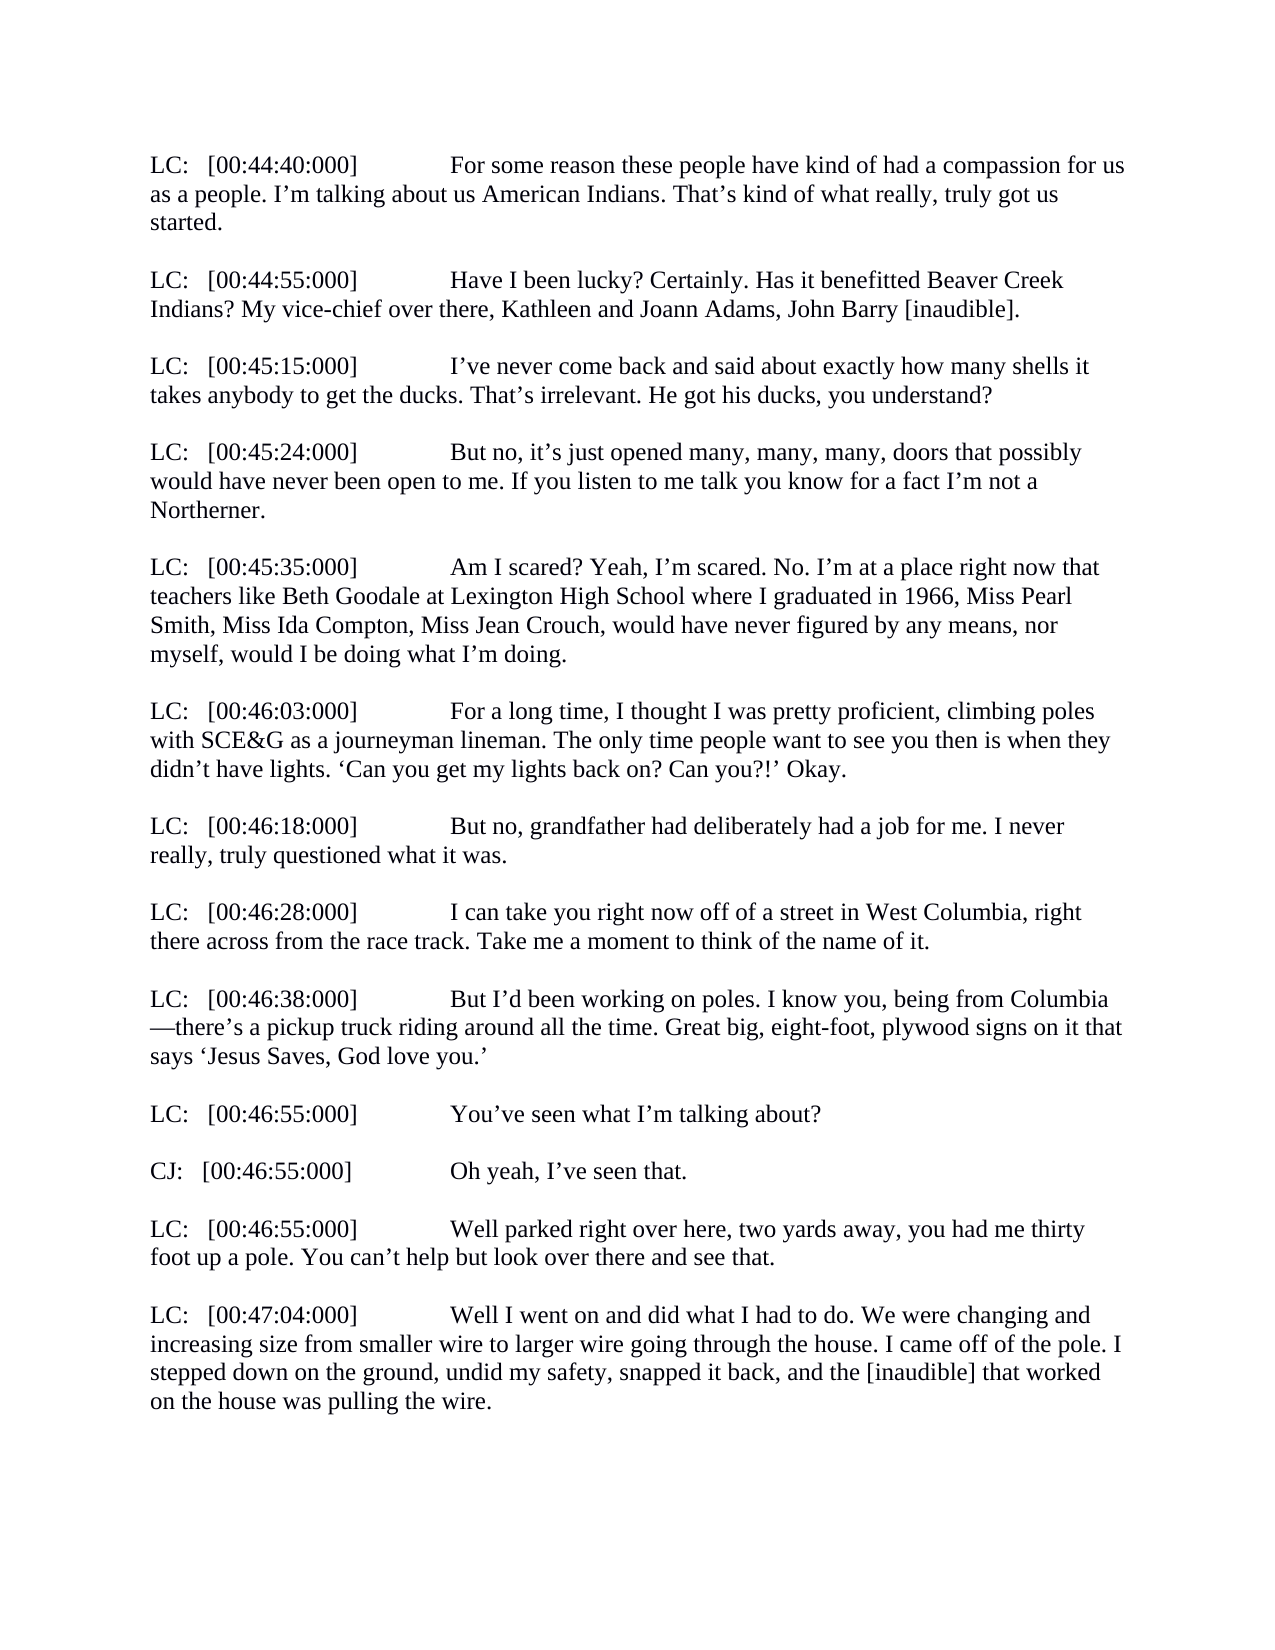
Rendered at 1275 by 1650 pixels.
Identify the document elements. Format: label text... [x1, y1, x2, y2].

text LC: [00:46:55:000] Well parked right over here, two yards away, you had me thirty foot up a pole. You can’t help but look over there and see that. [150, 1214, 1125, 1271]
text CJ: [00:46:55:000] Oh yeah, I’ve seen that. [150, 1156, 1125, 1185]
text LC: [00:44:55:000] Have I been lucky? Certainly. Has it benefitted Beaver Creek Indians? My vice-chief over there, Kathleen and Joann Adams, John Barry [inaudible]. [150, 265, 1125, 322]
text LC: [00:45:15:000] I’ve never come back and said about exactly how many shells it takes anybody to get the ducks. That’s irrelevant. He got his ducks, you understand? [150, 351, 1125, 409]
text LC: [00:46:28:000] I can take you right now off of a street in West Columbia, right there across from the race track. Take me a moment to think of the name of it. [150, 897, 1125, 955]
text LC: [00:45:35:000] Am I scared? Yeah, I’m scared. No. I’m at a place right now that teachers like Beth Goodale at Lexington High School where I graduated in 1966, Miss Pearl Smith, Miss Ida Compton, Miss Jean Crouch, would have never figured by any means, nor myself, would I be doing what I’m doing. [150, 552, 1125, 667]
text LC: [00:47:04:000] Well I went on and did what I had to do. We were changing and increasing size from smaller wire to larger wire going through the house. I came off of the pole. I stepped down on the ground, undid my safety, snapped it back, and the [inaudible] that worked on the house was pulling the wire. [150, 1300, 1125, 1415]
text LC: [00:45:24:000] But no, it’s just opened many, many, many, doors that possibly would have never been open to me. If you listen to me talk you know for a fact I’m not a Northerner. [150, 437, 1125, 524]
text LC: [00:46:55:000] You’ve seen what I’m talking about? [150, 1099, 1125, 1127]
text LC: [00:46:18:000] But no, grandfather had deliberately had a job for me. I never really, truly questioned what it was. [150, 811, 1125, 869]
text LC: [00:46:38:000] But I’d been working on poles. I know you, being from Columbia—there’s a pickup truck riding around all the time. Great big, eight-foot, plywood signs on it that says ‘Jesus Saves, God love you.’ [150, 984, 1125, 1070]
text LC: [00:46:03:000] For a long time, I thought I was pretty proficient, climbing poles with SCE&G as a journeyman lineman. The only time people want to see you then is when they didn’t have lights. ‘Can you get my lights back on? Can you?!’ Okay. [150, 696, 1125, 782]
text LC: [00:44:40:000] For some reason these people have kind of had a compassion for us as a people. I’m talking about us American Indians. That’s kind of what really, truly got us started. [150, 150, 1125, 236]
